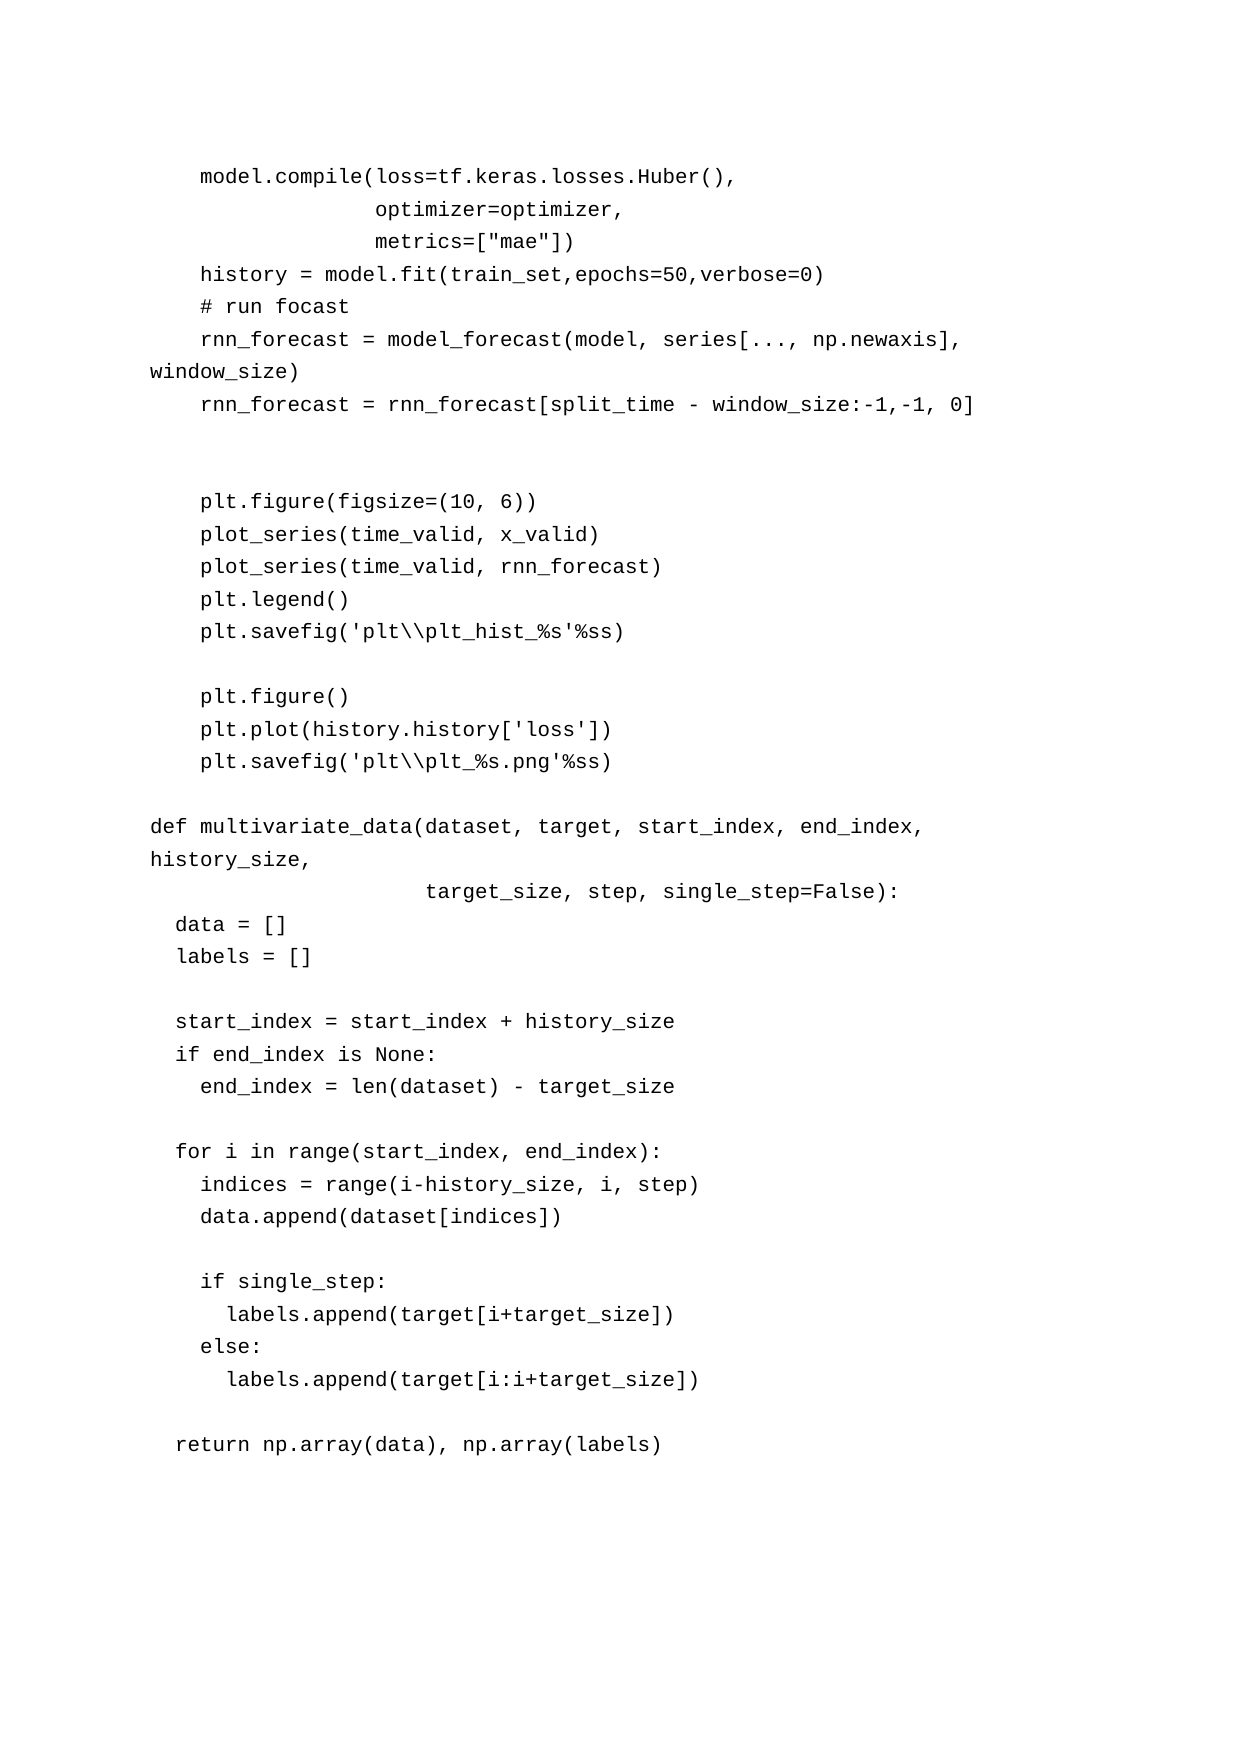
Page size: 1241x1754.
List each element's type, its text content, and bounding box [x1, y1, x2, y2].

text optimizer=optimizer, [150, 194, 1090, 227]
text if end_index is None: [150, 1039, 1090, 1072]
text else: [150, 1332, 1090, 1364]
text labels.append(target[i:i+target_size]) [150, 1364, 1090, 1397]
text plot_series(time_valid, x_valid) [150, 519, 1090, 552]
text plt.savefig('plt\\plt_hist_%s'%ss) [150, 617, 1090, 649]
text plt.figure(figsize=(10, 6)) [150, 487, 1090, 519]
text indices = range(i-history_size, i, step) [150, 1169, 1090, 1202]
text end_index = len(dataset) - target_size [150, 1072, 1090, 1104]
text model.compile(loss=tf.keras.losses.Huber(), [150, 162, 1090, 194]
text # run focast [150, 292, 1090, 324]
text metrics=["mae"]) [150, 227, 1090, 259]
text rnn_forecast = model_forecast(model, series[..., np.newaxis], window_size) [150, 324, 1090, 389]
text if single_step: [150, 1267, 1090, 1299]
text plot_series(time_valid, rnn_forecast) [150, 552, 1090, 584]
text for i in range(start_index, end_index): [150, 1137, 1090, 1169]
text history = model.fit(train_set,epochs=50,verbose=0) [150, 259, 1090, 292]
text plt.legend() [150, 584, 1090, 617]
text target_size, step, single_step=False): [150, 877, 1090, 909]
text data.append(dataset[indices]) [150, 1202, 1090, 1234]
text data = [] [150, 909, 1090, 942]
text labels.append(target[i+target_size]) [150, 1299, 1090, 1332]
text start_index = start_index + history_size [150, 1007, 1090, 1039]
text rnn_forecast = rnn_forecast[split_time - window_size:-1,-1, 0] [150, 389, 1090, 422]
text labels = [] [150, 942, 1090, 974]
text return np.array(data), np.array(labels) [150, 1429, 1090, 1462]
text plt.plot(history.history['loss']) [150, 714, 1090, 747]
text plt.figure() [150, 682, 1090, 714]
text plt.savefig('plt\\plt_%s.png'%ss) [150, 747, 1090, 779]
text def multivariate_data(dataset, target, start_index, end_index, history_size, [150, 812, 1090, 877]
